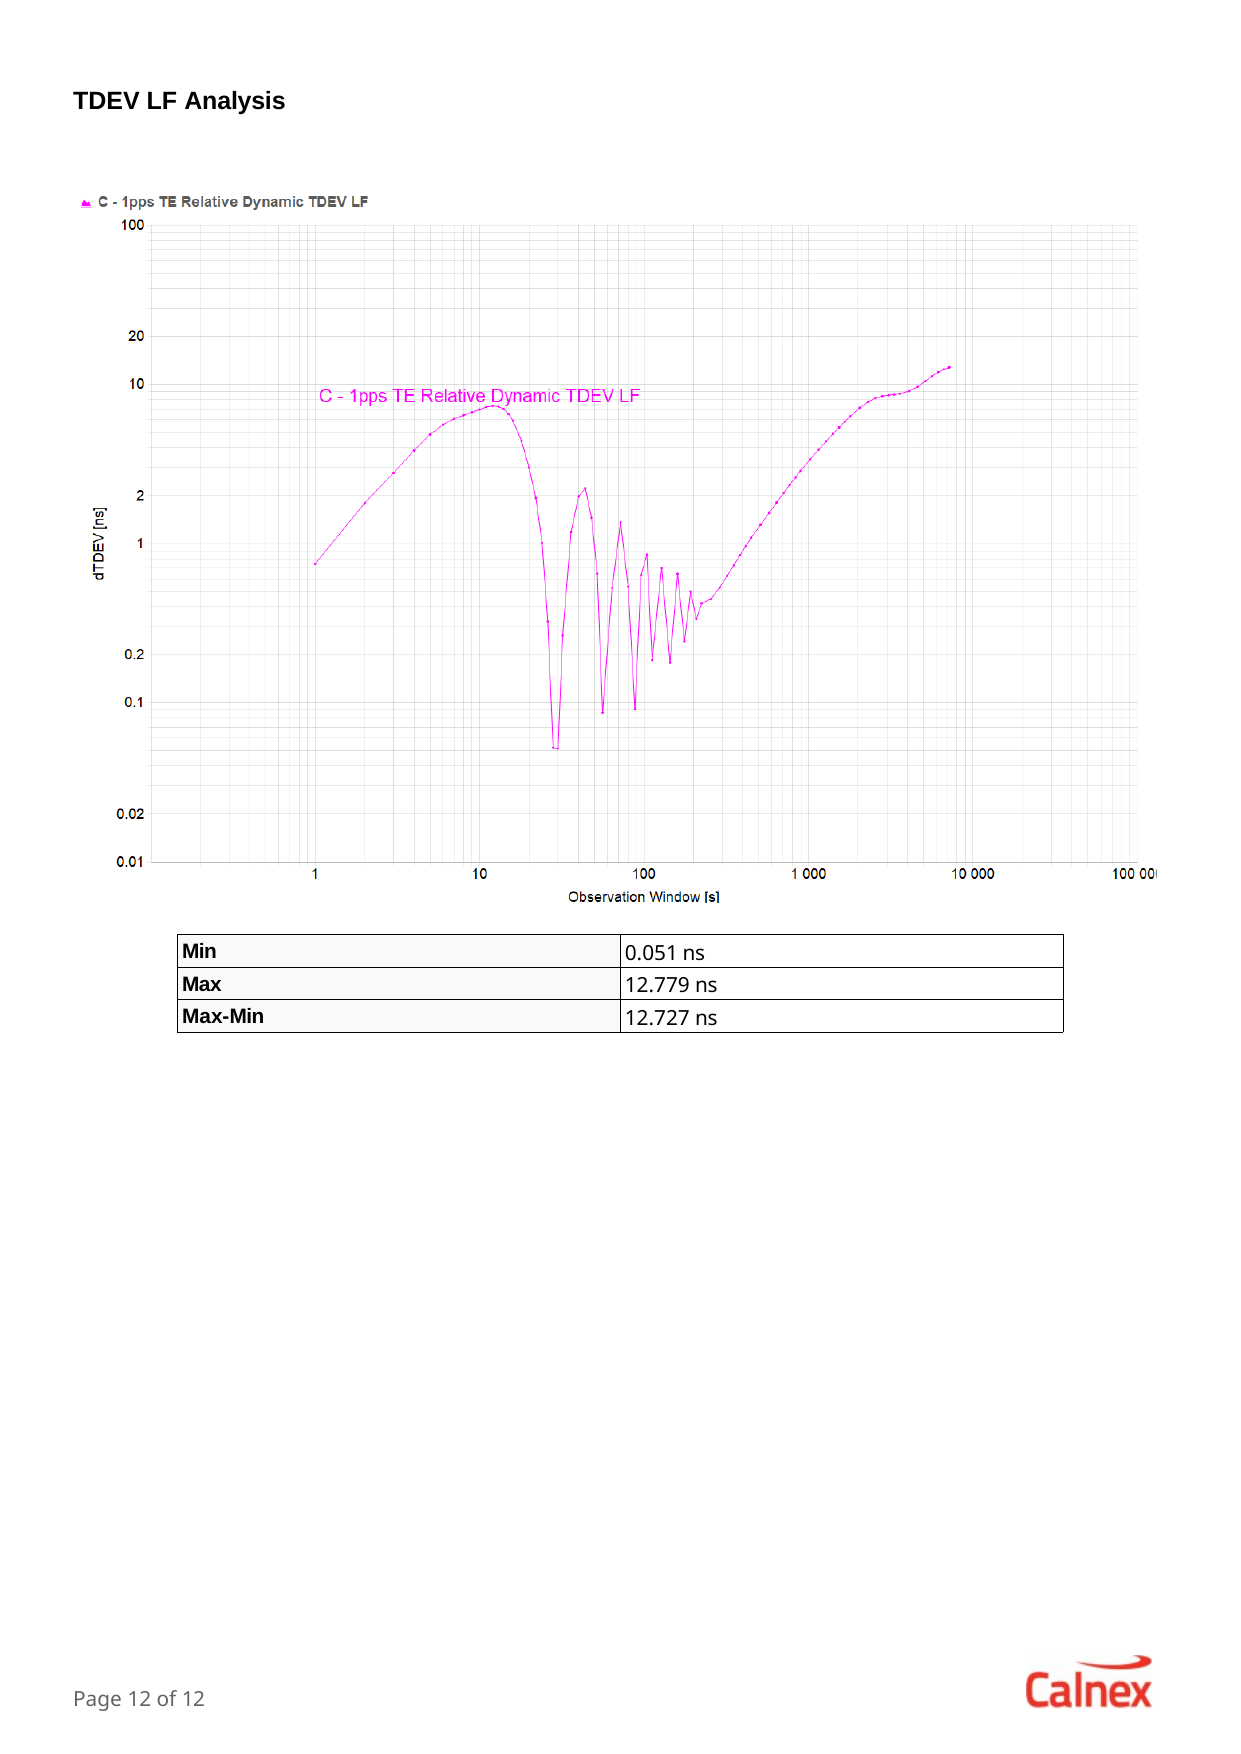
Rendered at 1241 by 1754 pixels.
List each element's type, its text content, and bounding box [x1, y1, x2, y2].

table_header Min [178, 935, 620, 967]
table_header 0.051 ns [621, 935, 1063, 967]
table_cell 12.727 ns [621, 1000, 1063, 1032]
table_cell Max-Min [178, 1000, 620, 1032]
table_cell 12.779 ns [621, 968, 1063, 999]
picture [81, 196, 1157, 903]
table_cell Max [178, 968, 620, 999]
picture [1025, 1655, 1153, 1709]
